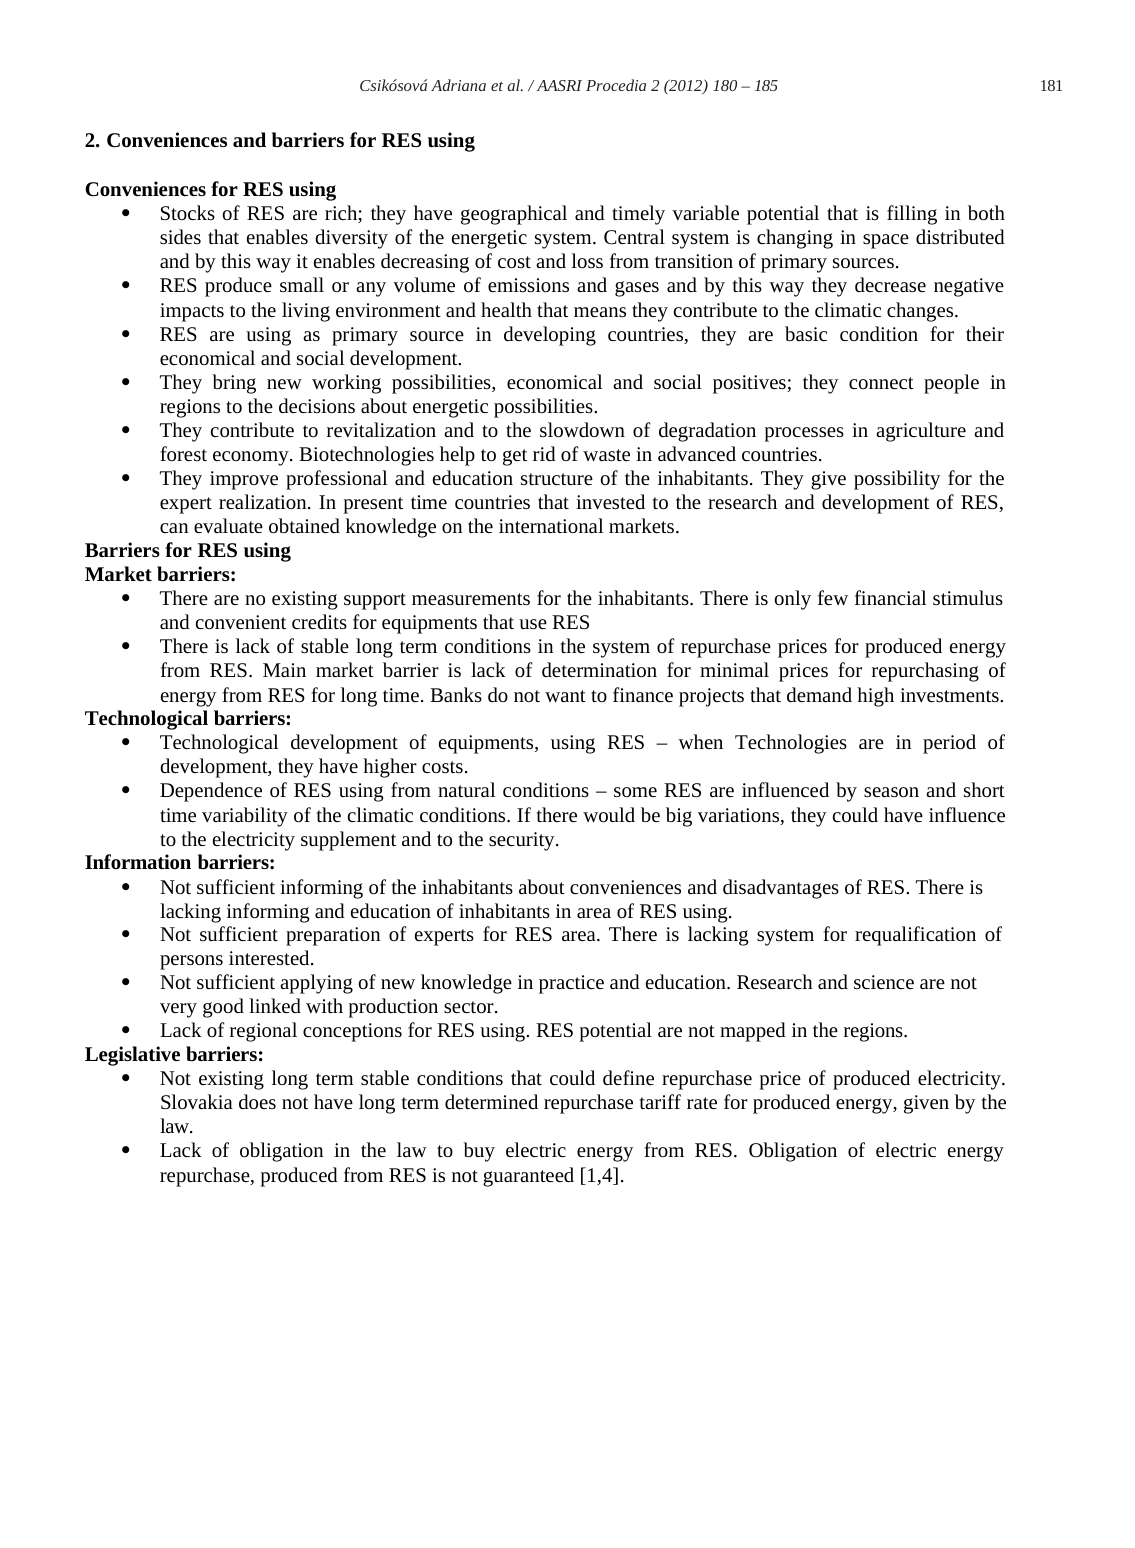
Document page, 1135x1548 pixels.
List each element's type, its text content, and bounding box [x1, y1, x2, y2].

list Dependence of RES using from natural conditions – some RES are influenced by season and short time variability of the climatic conditions. If there would be big variations, they could have influence to the electricity supplement and to the security. [122, 778, 1006, 851]
list They contribute to revitalization and to the slowdown of degradation processes in agriculture and forest economy. Biotechnologies help to get rid of waste in advanced countries. [122, 418, 1006, 466]
list They improve professional and education structure of the inhabitants. They give possibility for the expert realization. In present time countries that invested to the research and development of RES, can evaluate obtained knowledge on the international markets. [122, 466, 1006, 538]
list Technological development of equipments, using RES – when Technologies are in period of development, they have higher costs. [122, 730, 1007, 778]
list Not sufficient applying of new knowledge in practice and education. Research and science are not very good linked with production sector. [122, 970, 1007, 1018]
list Not sufficient preparation of experts for RES area. There is lacking system for requalification of persons interested. [122, 923, 1006, 970]
subtitle Technological barriers: [84, 707, 1030, 730]
list There are no existing support measurements for the inhabitants. There is only few financial stimulus and convenient credits for equipments that use RES [122, 586, 1005, 634]
subtitle Barriers for RES using Market barriers: [84, 538, 291, 586]
list RES produce small or any volume of emissions and gases and by this way they decrease negative impacts to the living environment and health that means they contribute to the climatic changes. [122, 273, 1006, 322]
list Not sufficient informing of the inhabitants about conveniences and disadvantages of RES. There is lacking informing and education of inhabitants in area of RES using. [122, 874, 1006, 923]
list There is lack of stable long term conditions in the system of repurchase prices for produced energy from RES. Main market barrier is lack of determination for minimal prices for repurchasing of energy from RES for long time. Banks do not want to finance projects that demand high investments. [122, 634, 1007, 707]
list RES are using as primary source in developing countries, they are basic condition for their economical and social development. [122, 322, 1006, 370]
list They bring new working possibilities, economical and social positives; they connect people in regions to the decisions about energetic possibilities. [122, 370, 1007, 418]
subtitle Information barriers: [84, 851, 1030, 874]
subtitle Legislative barriers: [84, 1043, 1030, 1066]
list Not existing long term stable conditions that could define repurchase price of produced electricity. Slovakia does not have long term determined repurchase tariff rate for produced energy, given by the law. [122, 1066, 1007, 1138]
list Lack of regional conceptions for RES using. RES potential are not mapped in the regions. [122, 1018, 1030, 1042]
list Lack of obligation in the law to buy electric energy from RES. Obligation of electric energy repurchase, produced from RES is not guaranteed [1,4]. [122, 1138, 1006, 1187]
subtitle Conveniences and barriers for RES using Conveniences for RES using [84, 103, 475, 201]
list Stocks of RES are rich; they have geographical and timely variable potential that is filling in both sides that enables diversity of the energetic system. Central system is changing in space distributed and by this way it enables decreasing of cost and loss from transition of primary sources. [122, 201, 1007, 273]
